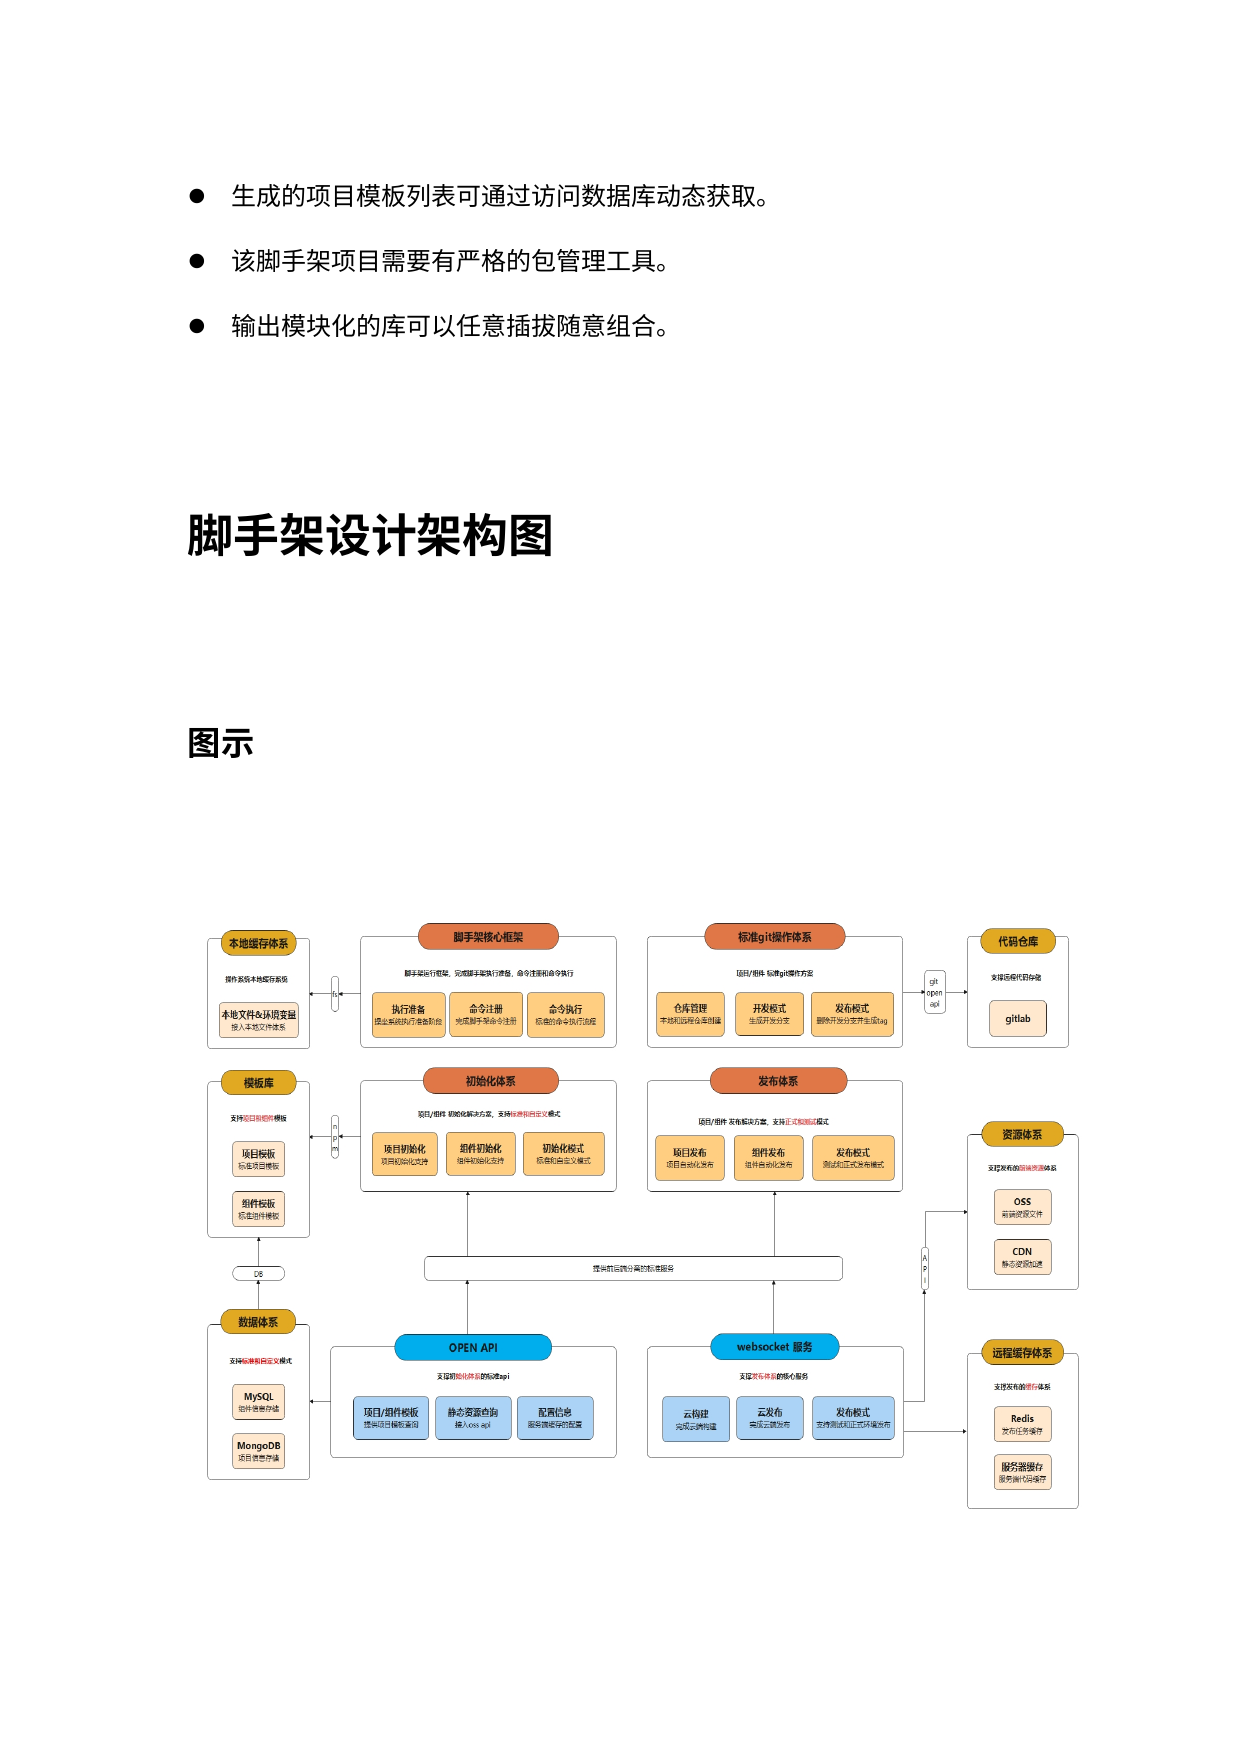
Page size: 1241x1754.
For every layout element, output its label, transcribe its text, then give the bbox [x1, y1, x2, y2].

picture [187, 900, 1098, 1531]
list 生成的项目模板列表可通过访问数据库动态获取。 [187, 162, 1053, 227]
list 该脚手架项目需要有严格的包管理工具。 [187, 227, 1053, 292]
subtitle 脚手架设计架构图 [187, 484, 1053, 582]
subtitle 图示 [187, 709, 1053, 774]
list 输出模块化的库可以任意插拔随意组合。 [187, 292, 1053, 357]
